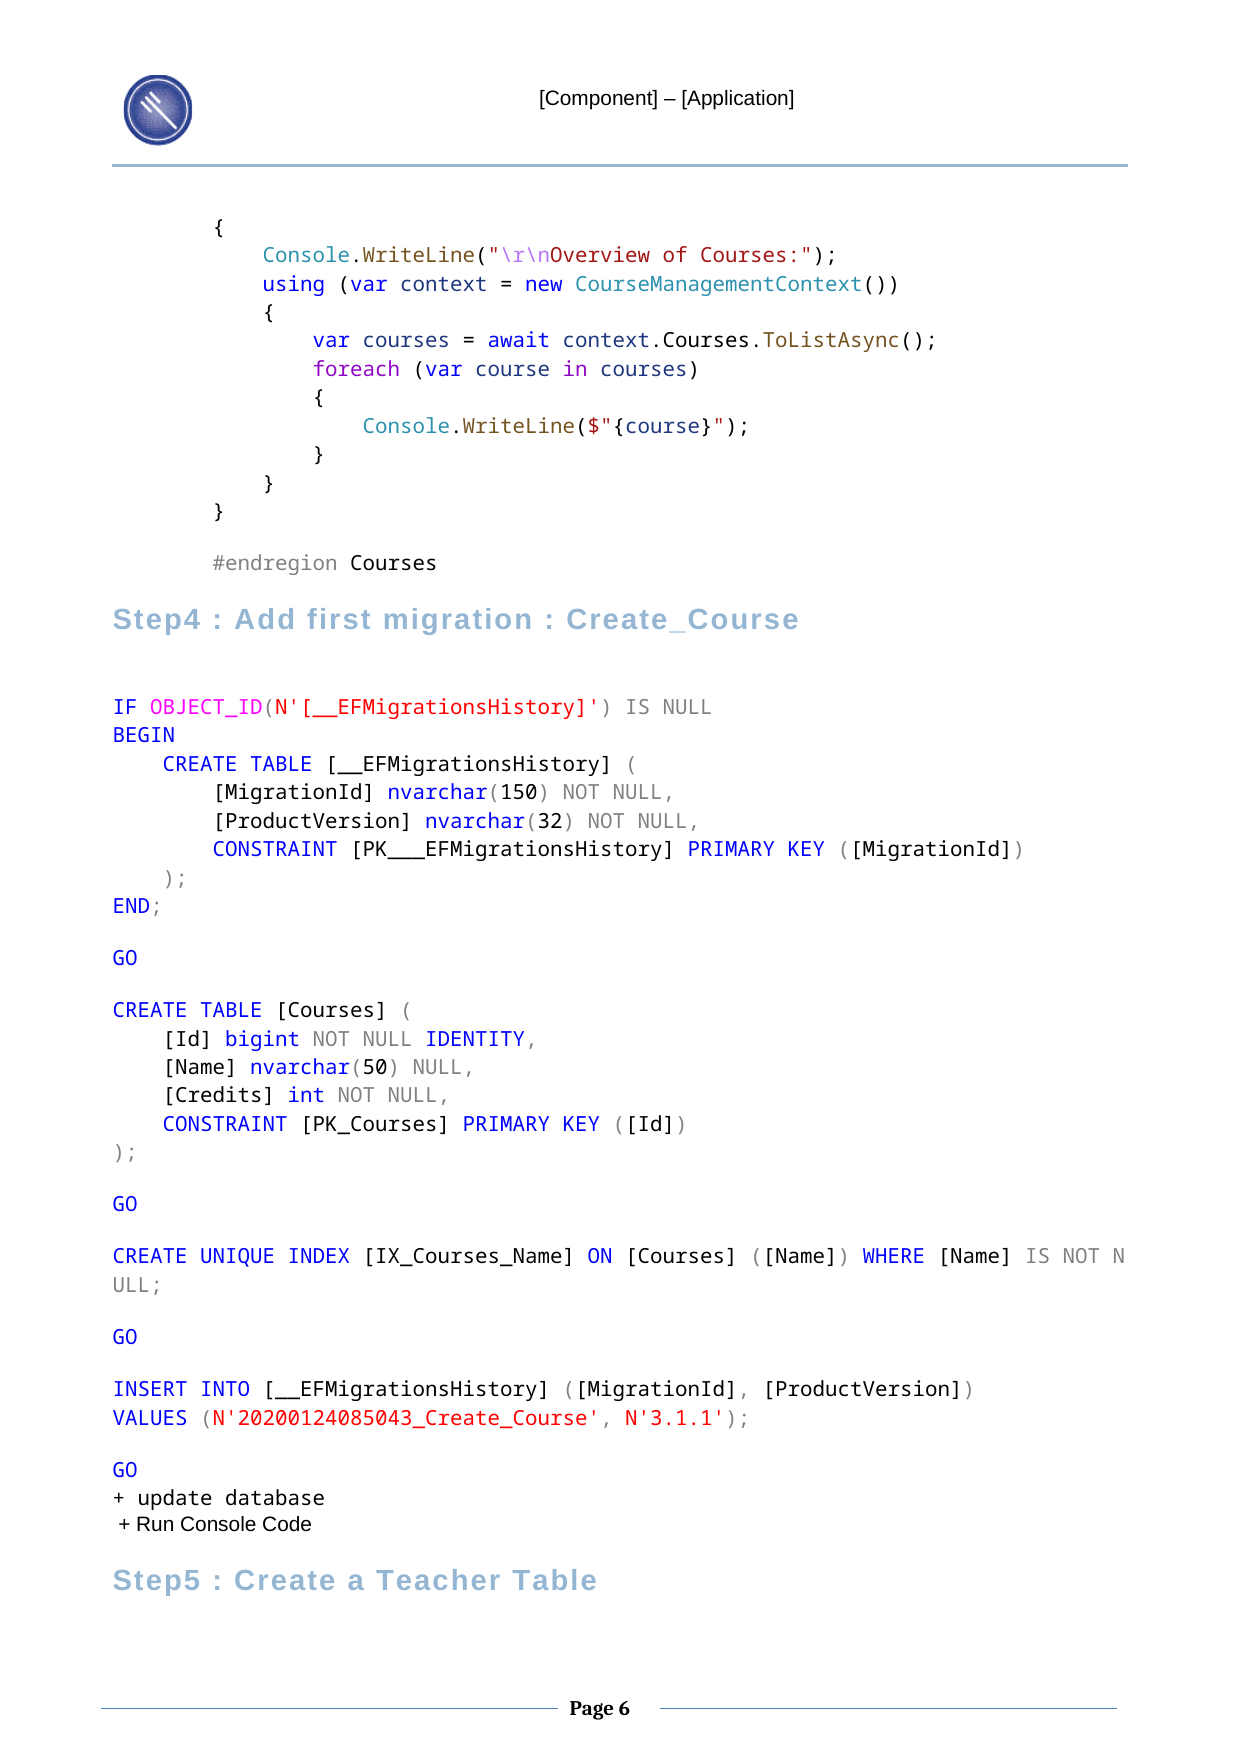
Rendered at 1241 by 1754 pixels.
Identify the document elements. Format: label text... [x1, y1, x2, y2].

picture [123, 75, 193, 146]
text CREATE TABLE [__EFMigrationsHistory] ( [112, 749, 1128, 777]
text IF OBJECT_ID(N'[__EFMigrationsHistory]') IS NULL [112, 692, 1128, 721]
text #endregion Courses [112, 548, 1128, 577]
text CREATE UNIQUE INDEX [IX_Courses_Name] ON [Courses] ([Name]) WHERE [Name] IS NOT NULL; [112, 1242, 1128, 1298]
text { [112, 297, 1128, 326]
text GO [112, 1455, 1128, 1483]
text } [112, 468, 1128, 496]
subtitle Step5 : Create a Teacher Table [112, 1563, 1128, 1597]
text ); [112, 863, 1128, 891]
text CONSTRAINT [PK_Courses] PRIMARY KEY ([Id]) [112, 1109, 1128, 1137]
subtitle Step4 : Add first migration : Create_Course [112, 602, 1128, 635]
text { [112, 382, 1128, 411]
text using (var context = new CourseManagementContext()) [112, 269, 1128, 297]
text [Credits] int NOT NULL, [112, 1081, 1128, 1109]
text CONSTRAINT [PK___EFMigrationsHistory] PRIMARY KEY ([MigrationId]) [112, 834, 1128, 863]
text CREATE TABLE [Courses] ( [112, 995, 1128, 1024]
text [Id] bigint NOT NULL IDENTITY, [112, 1024, 1128, 1052]
text } [112, 496, 1128, 525]
text Console.WriteLine("\r\nOverview of Courses:"); [112, 240, 1128, 269]
text INSERT INTO [__EFMigrationsHistory] ([MigrationId], [ProductVersion]) [112, 1374, 1128, 1403]
text var courses = await context.Courses.ToListAsync(); [112, 326, 1128, 354]
text + update database [112, 1483, 1128, 1512]
text GO [112, 1189, 1128, 1218]
text } [112, 439, 1128, 468]
text BEGIN [112, 721, 1128, 749]
text END; [112, 891, 1128, 919]
text [MigrationId] nvarchar(150) NOT NULL, [112, 777, 1128, 806]
text foreach (var course in courses) [112, 354, 1128, 382]
text VALUES (N'20200124085043_Create_Course', N'3.1.1'); [112, 1403, 1128, 1431]
text ); [112, 1137, 1128, 1166]
text + Run Console Code [112, 1512, 1128, 1536]
text Console.WriteLine($"{course}"); [112, 411, 1128, 439]
text GO [112, 1322, 1128, 1351]
text { [112, 212, 1128, 240]
text [Name] nvarchar(50) NULL, [112, 1052, 1128, 1081]
text GO [112, 943, 1128, 972]
text [ProductVersion] nvarchar(32) NOT NULL, [112, 806, 1128, 834]
